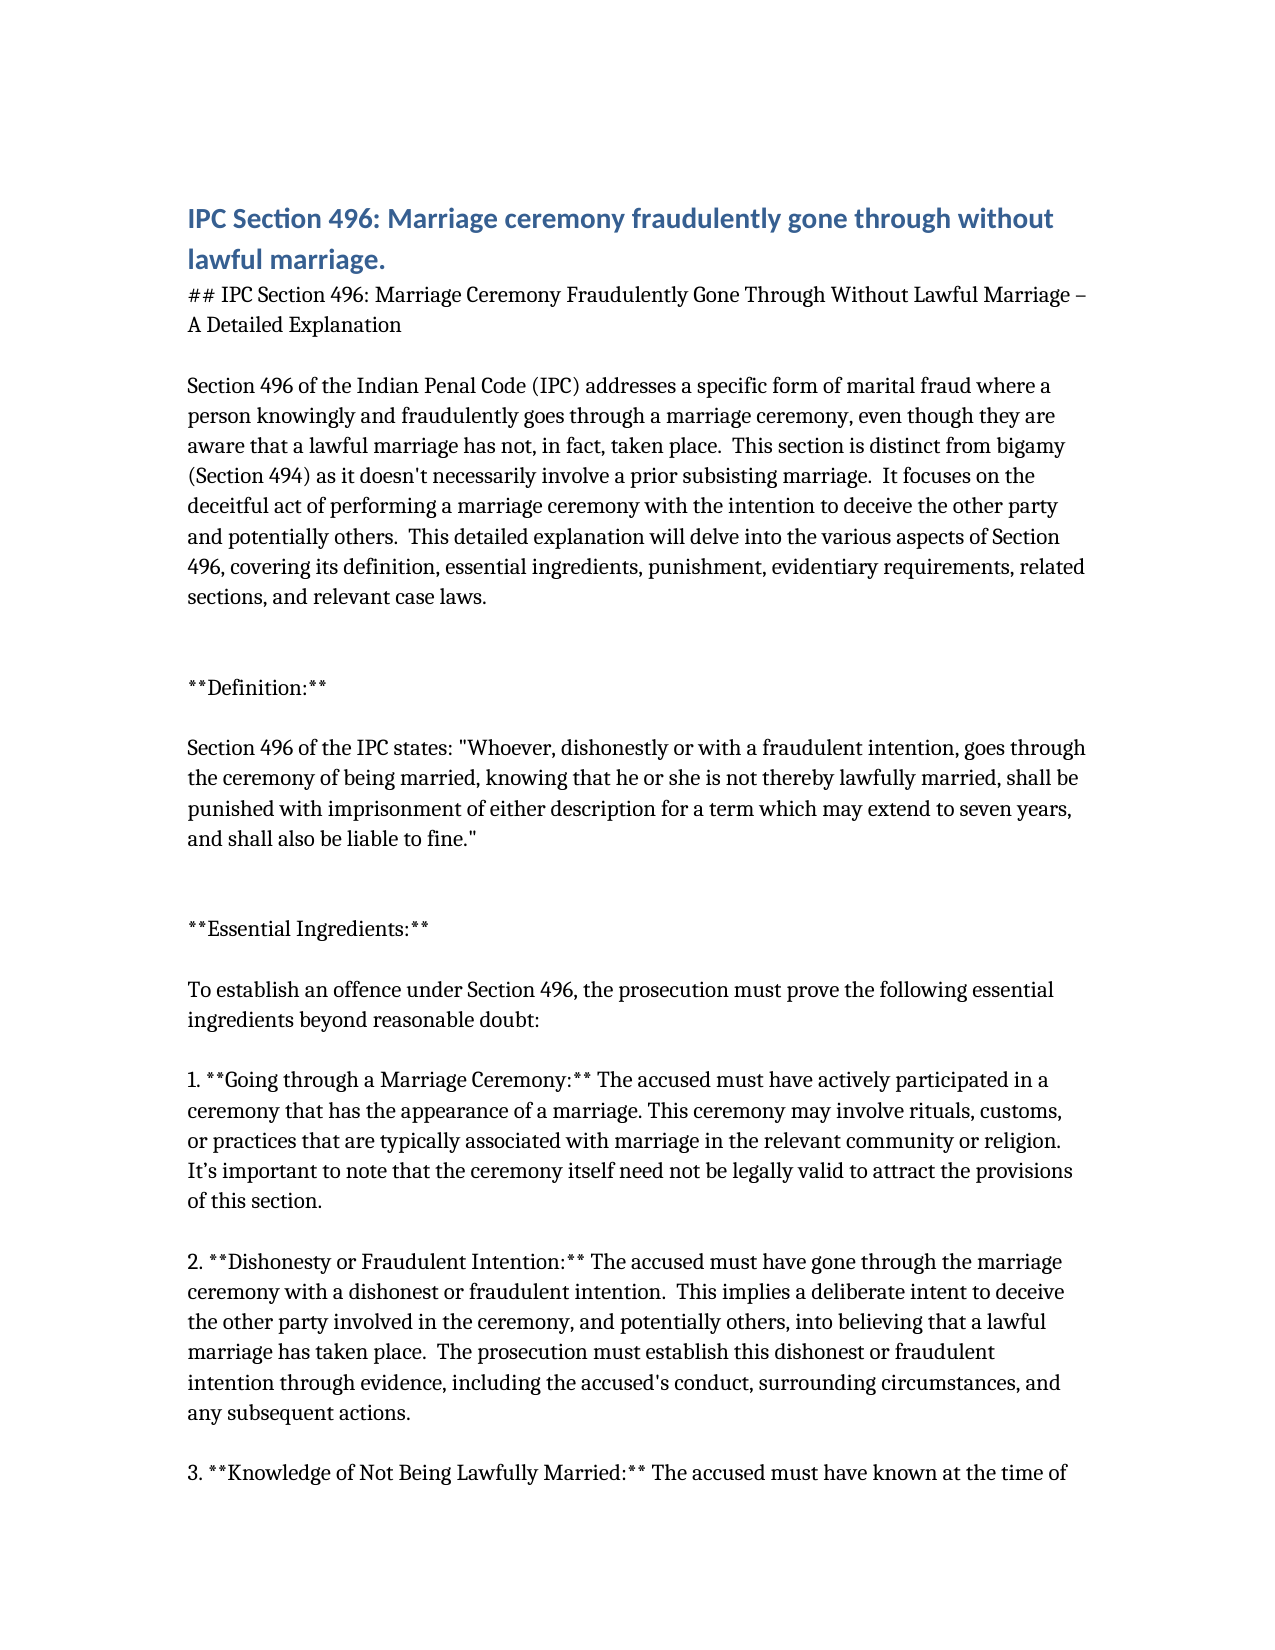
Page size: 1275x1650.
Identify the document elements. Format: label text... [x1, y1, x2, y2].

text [187, 282, 1087, 1486]
subtitle IPC Section 496: Marriage ceremony fraudulently gone through without lawful marriage. [187, 200, 1087, 277]
